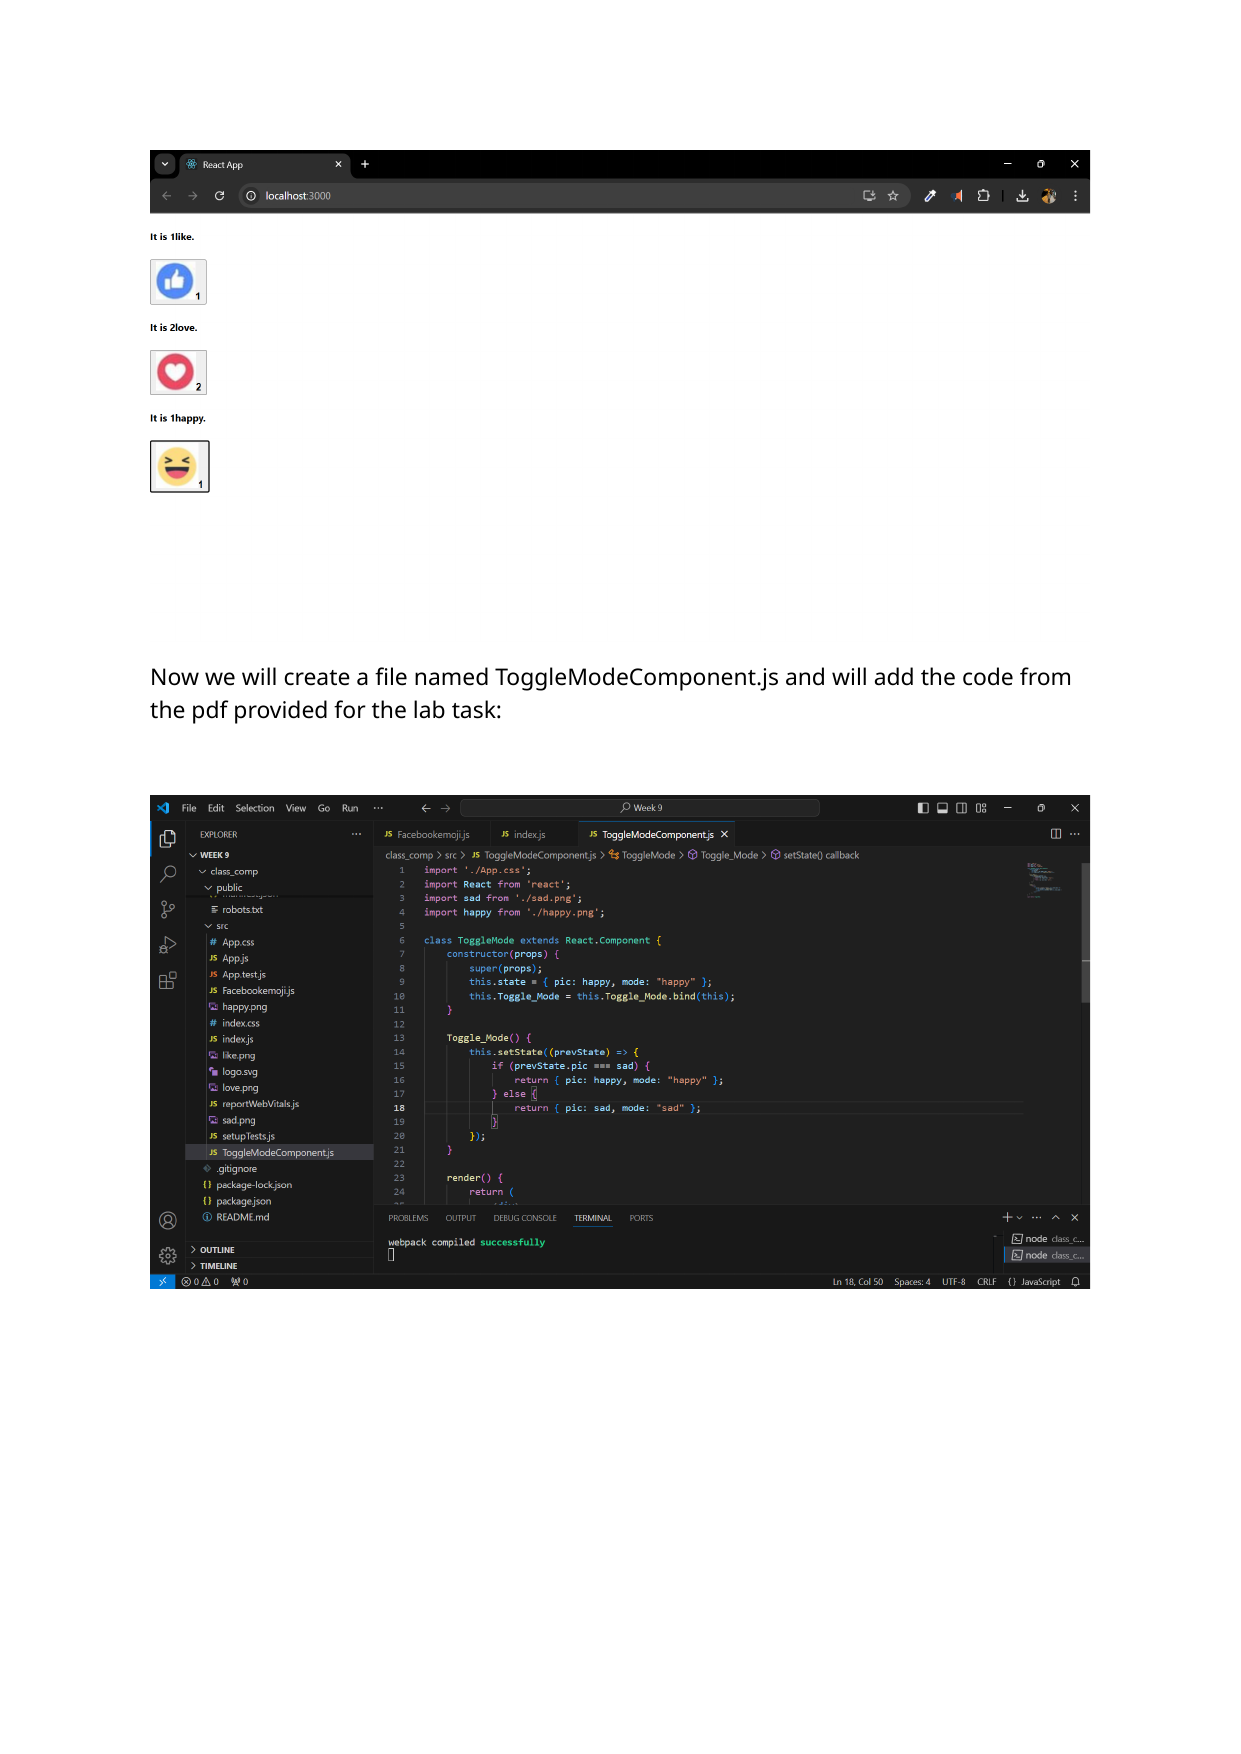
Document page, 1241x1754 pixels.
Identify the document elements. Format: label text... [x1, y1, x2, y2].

picture [150, 150, 1091, 642]
picture [150, 795, 1091, 1289]
text Now we will create a file named ToggleModeComponent.js and will add the code from the pdf provided for the lab task: [150, 661, 1090, 726]
